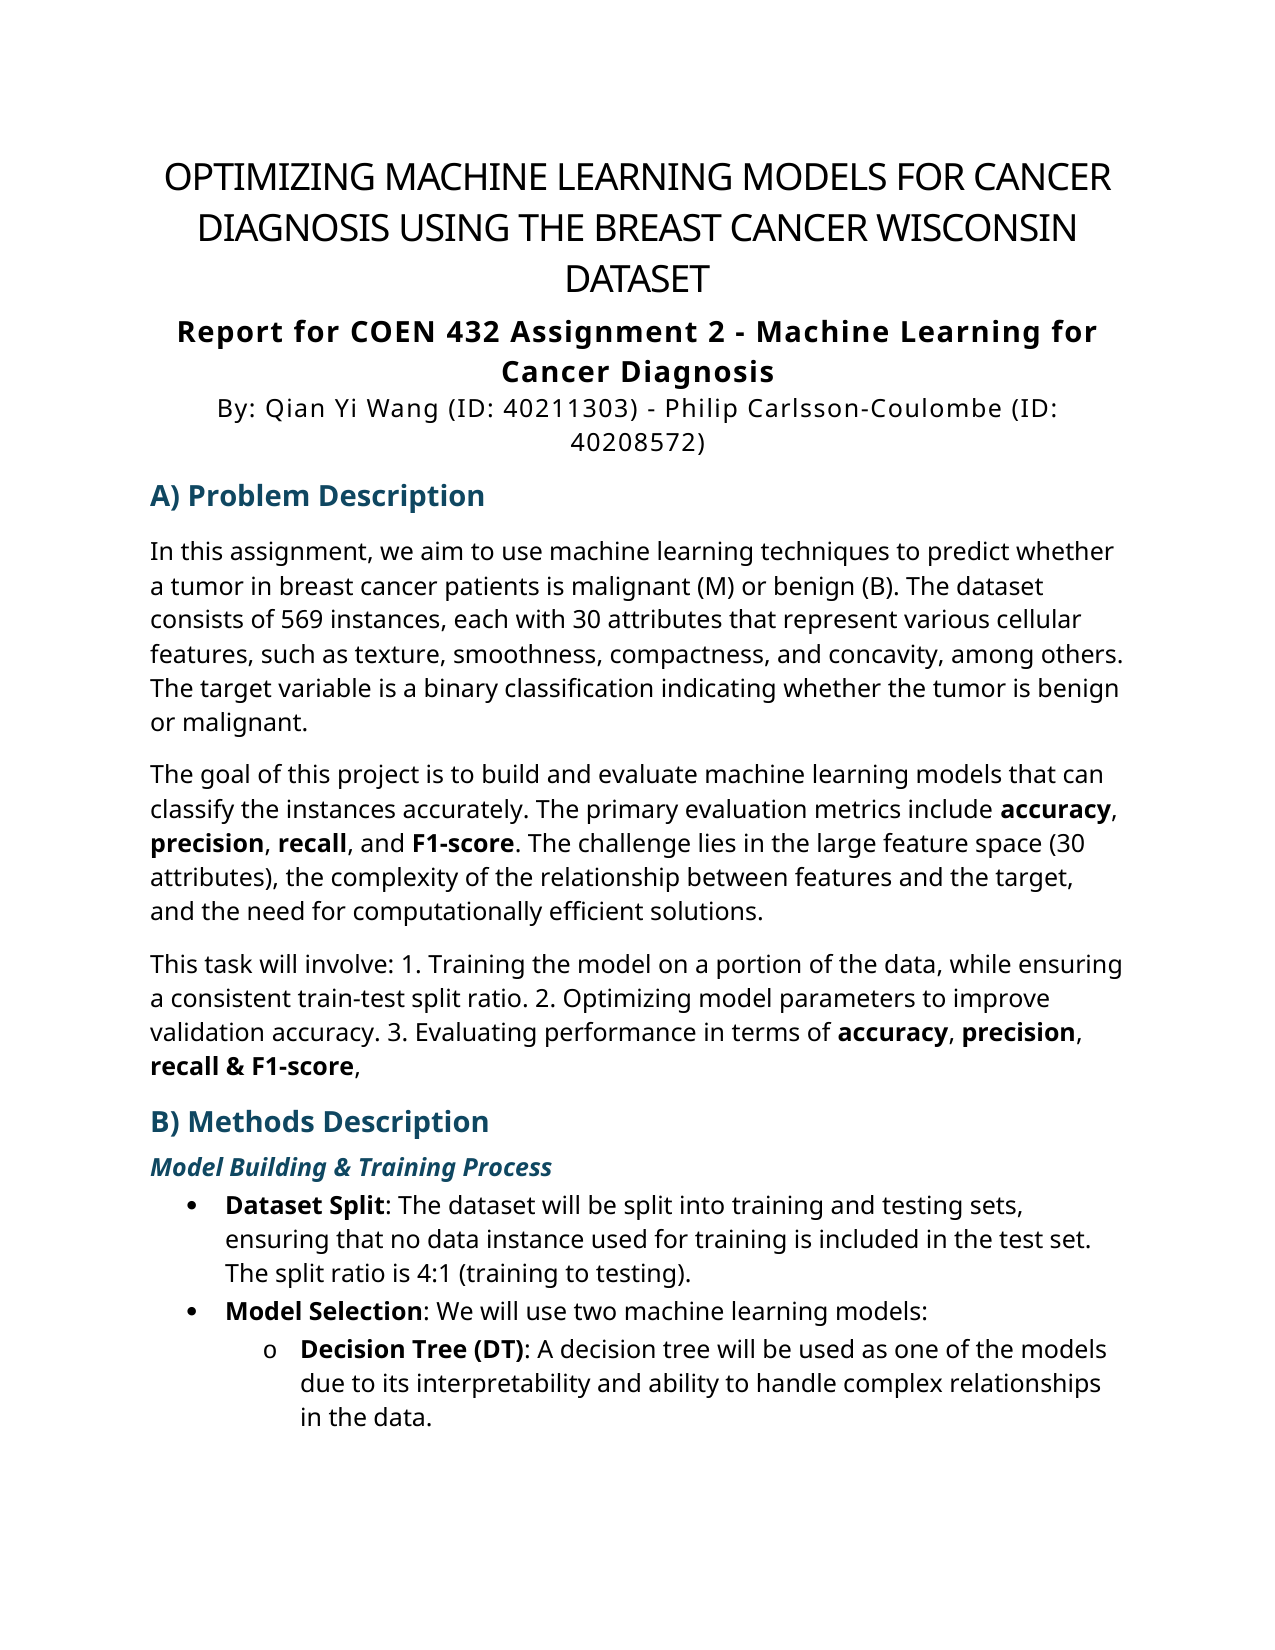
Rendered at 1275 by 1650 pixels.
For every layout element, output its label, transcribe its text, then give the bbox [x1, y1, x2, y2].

list Model Selection: We will use two machine learning models: [187, 1293, 1125, 1327]
title OPTIMIZING MACHINE LEARNING MODELS FOR CANCER DIAGNOSIS USING THE BREAST CANCER WISCONSIN DATASET [150, 150, 1125, 303]
list Dataset Split: The dataset will be split into training and testing sets, ensuring that no data instance used for training is included in the test set. The split ratio is 4:1 (training to testing). [187, 1187, 1125, 1290]
list Decision Tree (DT): A decision tree will be used as one of the models due to its interpretability and ability to handle complex relationships in the data. [262, 1331, 1125, 1434]
subtitle By: Qian Yi Wang (ID: 40211303) - Philip Carlsson-Coulombe (ID: 40208572) [150, 391, 1125, 459]
subtitle Model Building & Training Process [150, 1149, 1125, 1183]
text In this assignment, we aim to use machine learning techniques to predict whether a tumor in breast cancer patients is malignant (M) or benign (B). The dataset consists of 569 instances, each with 30 attributes that represent various cellular features, such as texture, smoothness, compactness, and concavity, among others. The target variable is a binary classification indicating whether the tumor is benign or malignant. [150, 534, 1125, 738]
text This task will involve: 1. Training the model on a portion of the data, while ensuring a consistent train-test split ratio. 2. Optimizing model parameters to improve validation accuracy. 3. Evaluating performance in terms of accuracy, precision, recall & F1-score, [150, 946, 1125, 1082]
subtitle Report for COEN 432 Assignment 2 - Machine Learning for Cancer Diagnosis [150, 311, 1125, 391]
text The goal of this project is to build and evaluate machine learning models that can classify the instances accurately. The primary evaluation metrics include accuracy, precision, recall, and F1-score. The challenge lies in the large feature space (30 attributes), the complexity of the relationship between features and the target, and the need for computationally efficient solutions. [150, 757, 1125, 927]
subtitle A) Problem Description [150, 476, 1125, 515]
subtitle B) Methods Description [150, 1101, 1125, 1141]
